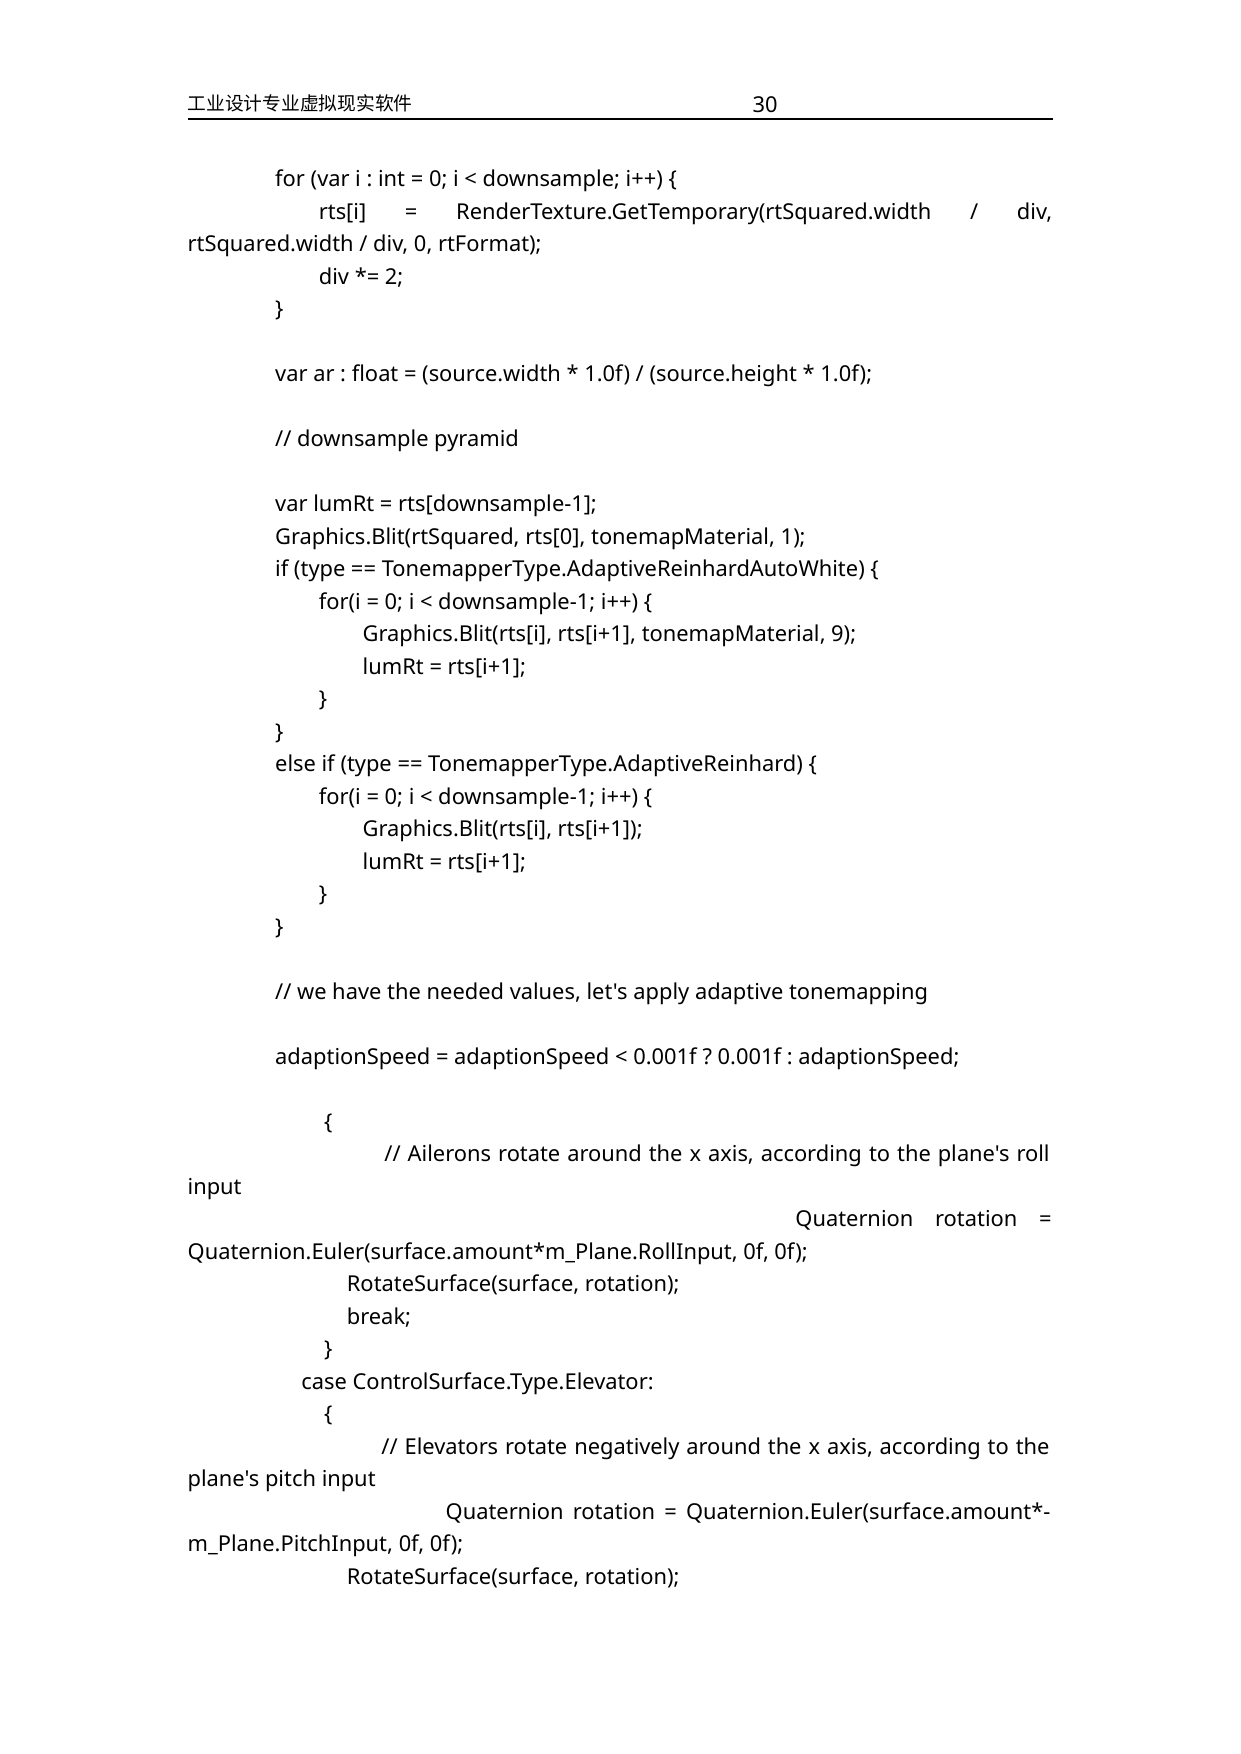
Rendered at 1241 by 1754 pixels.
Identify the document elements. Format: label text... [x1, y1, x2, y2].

text Graphics.Blit(rtSquared, rts[0], tonemapMaterial, 1); [187, 519, 1053, 552]
text break; [187, 1299, 1053, 1332]
text adaptionSpeed = adaptionSpeed < 0.001f ? 0.001f : adaptionSpeed; [187, 1039, 1053, 1072]
text else if (type == TonemapperType.AdaptiveReinhard) { [187, 747, 1053, 779]
text { [187, 1104, 1053, 1137]
text Quaternion rotation = Quaternion.Euler(surface.amount*m_Plane.RollInput, 0f, 0f); [187, 1202, 1053, 1267]
text rts[i] = RenderTexture.GetTemporary(rtSquared.width / div, rtSquared.width / div, 0, rtFormat); [187, 194, 1053, 259]
text if (type == TonemapperType.AdaptiveReinhardAutoWhite) { [187, 552, 1053, 584]
text Graphics.Blit(rts[i], rts[i+1]); [187, 812, 1053, 844]
text } [187, 292, 1053, 324]
text } [187, 877, 1053, 909]
text var lumRt = rts[downsample-1]; [187, 487, 1053, 519]
text Quaternion rotation = Quaternion.Euler(surface.amount*-m_Plane.PitchInput, 0f, 0f); [187, 1494, 1053, 1559]
text RotateSurface(surface, rotation); [187, 1559, 1053, 1592]
text // Elevators rotate negatively around the x axis, according to the plane's pitch input [187, 1429, 1053, 1494]
text } [187, 682, 1053, 714]
text // downsample pyramid [187, 422, 1053, 454]
text var ar : float = (source.width * 1.0f) / (source.height * 1.0f); [187, 357, 1053, 389]
text for(i = 0; i < downsample-1; i++) { [187, 584, 1053, 617]
text // we have the needed values, let's apply adaptive tonemapping [187, 974, 1053, 1007]
text case ControlSurface.Type.Elevator: [187, 1364, 1053, 1397]
text lumRt = rts[i+1]; [187, 844, 1053, 877]
text } [187, 909, 1053, 942]
text { [187, 1397, 1053, 1429]
text Graphics.Blit(rts[i], rts[i+1], tonemapMaterial, 9); [187, 617, 1053, 649]
text lumRt = rts[i+1]; [187, 649, 1053, 682]
text for(i = 0; i < downsample-1; i++) { [187, 779, 1053, 812]
text } [187, 1332, 1053, 1364]
text } [187, 714, 1053, 747]
text for (var i : int = 0; i < downsample; i++) { [187, 162, 1053, 194]
text div *= 2; [187, 259, 1053, 292]
text // Ailerons rotate around the x axis, according to the plane's roll input [187, 1137, 1053, 1202]
text RotateSurface(surface, rotation); [187, 1267, 1053, 1299]
